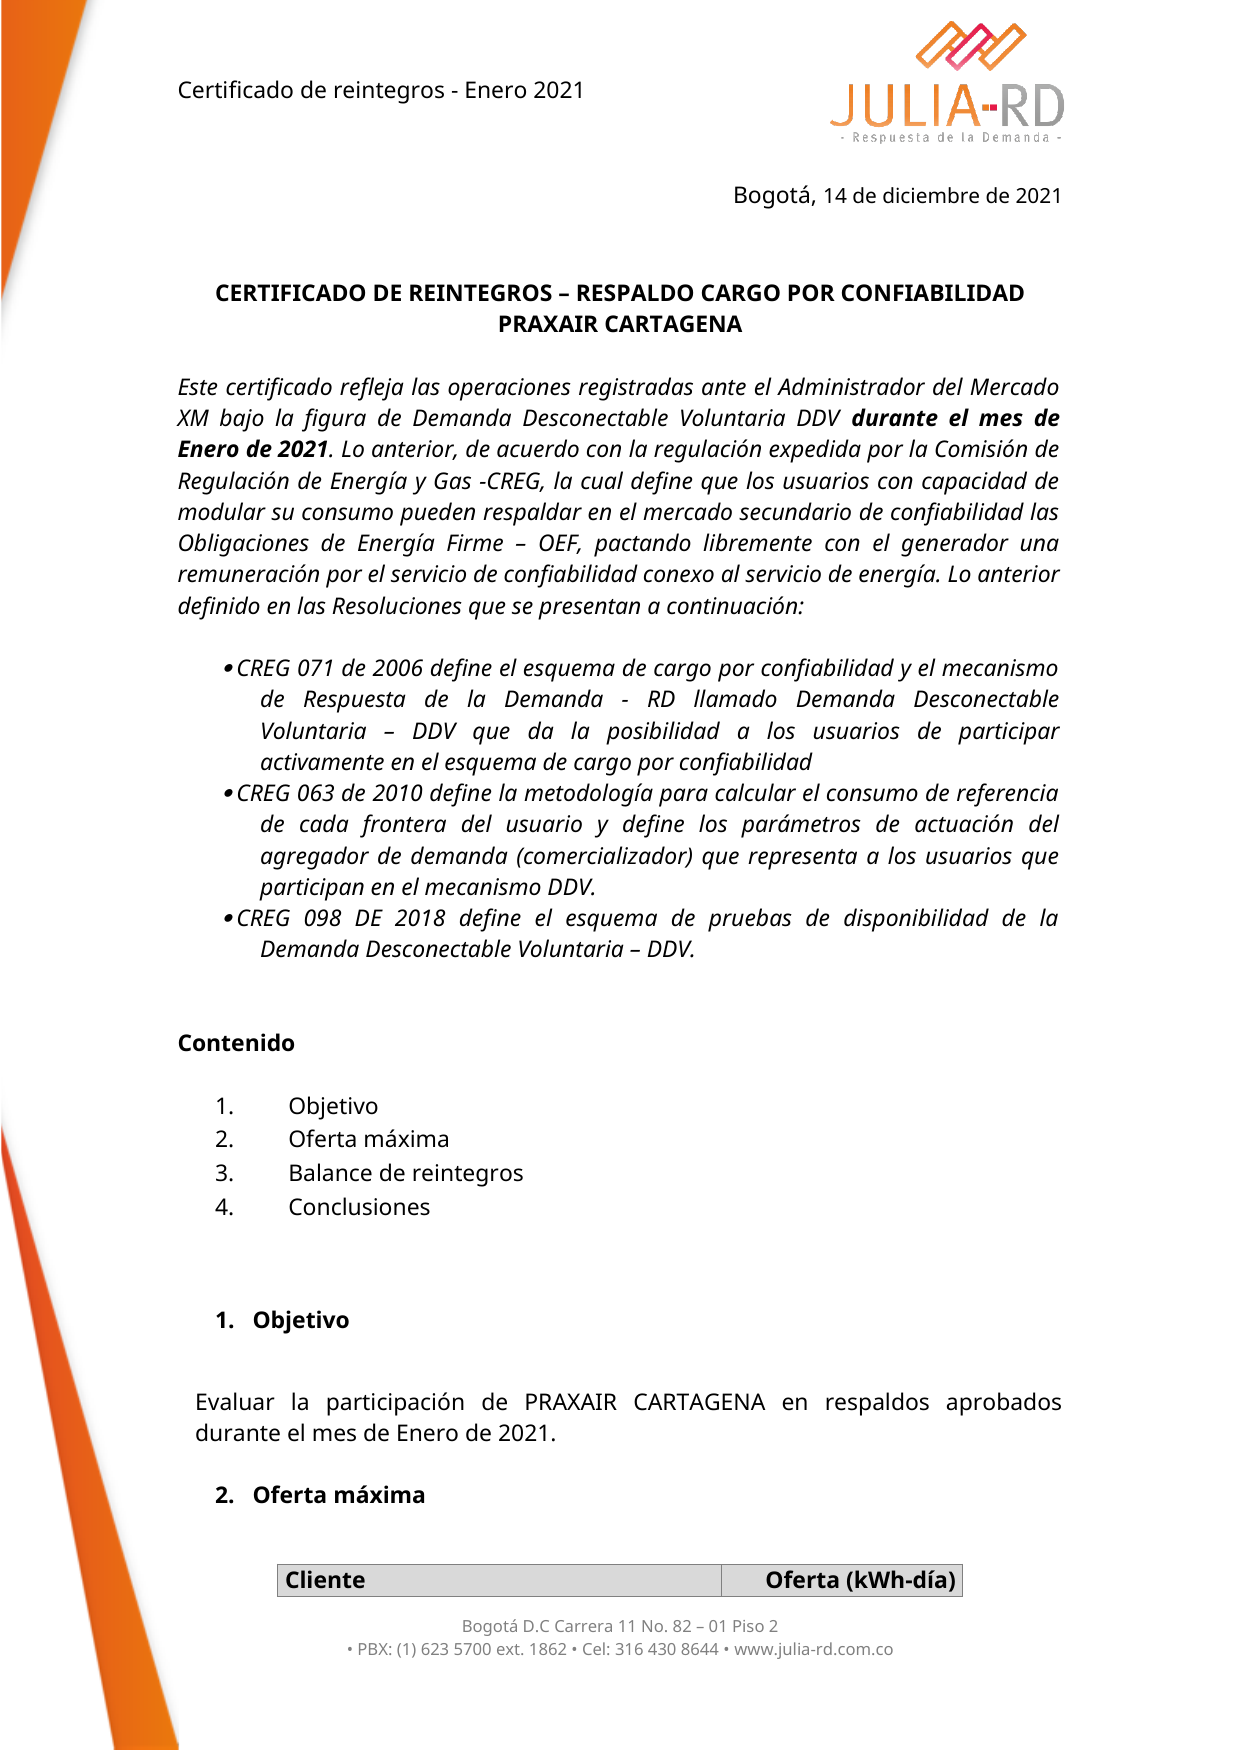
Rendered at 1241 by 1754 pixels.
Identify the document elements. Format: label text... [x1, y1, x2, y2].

text Bogotá, 14 de diciembre de 2021 [177, 179, 1063, 210]
list CREG 098 DE 2018 define el esquema de pruebas de disponibilidad de la Demanda Desconectable Voluntaria – DDV. [222, 902, 1063, 965]
text Contenido [177, 1027, 1063, 1058]
list Objetivo [215, 1304, 1063, 1335]
table_header Oferta (kWh-día) [722, 1565, 962, 1596]
list Conclusiones [215, 1191, 1063, 1222]
picture [753, 0, 1139, 202]
list Balance de reintegros [215, 1157, 1063, 1188]
list CREG 063 de 2010 define la metodología para calcular el consumo de referencia de cada frontera del usuario y define los parámetros de actuación del agregador de demanda (comercializador) que representa a los usuarios que participan en el mecanismo DDV. [222, 777, 1063, 902]
table_header Cliente [278, 1565, 721, 1596]
text PRAXAIR CARTAGENA [177, 308, 1063, 340]
text Evaluar la participación de PRAXAIR CARTAGENA en respaldos aprobados durante el mes de Enero de 2021. [195, 1386, 1063, 1448]
text Este certificado refleja las operaciones registradas ante el Administrador del Mercado XM bajo la figura de Demanda Desconectable Voluntaria DDV durante el mes de Enero de 2021. Lo anterior, de acuerdo con la regulación expedida por la Comisión de Regulación de Energía y Gas -CREG, la cual define que los usuarios con capacidad de modular su consumo pueden respaldar en el mercado secundario de confiabilidad las Obligaciones de Energía Firme – OEF, pactando libremente con el generador una remuneración por el servicio de confiabilidad conexo al servicio de energía. Lo anterior definido en las Resoluciones que se presentan a continuación: [177, 371, 1063, 621]
text CERTIFICADO DE REINTEGROS – RESPALDO CARGO POR CONFIABILIDAD [177, 277, 1063, 308]
list Objetivo [215, 1090, 1063, 1121]
list Oferta máxima [215, 1123, 1063, 1155]
list CREG 071 de 2006 define el esquema de cargo por confiabilidad y el mecanismo de Respuesta de la Demanda - RD llamado Demanda Desconectable Voluntaria – DDV que da la posibilidad a los usuarios de participar activamente en el esquema de cargo por confiabilidad [222, 652, 1063, 777]
picture [1, 0, 180, 1750]
list Oferta máxima [215, 1479, 1063, 1511]
